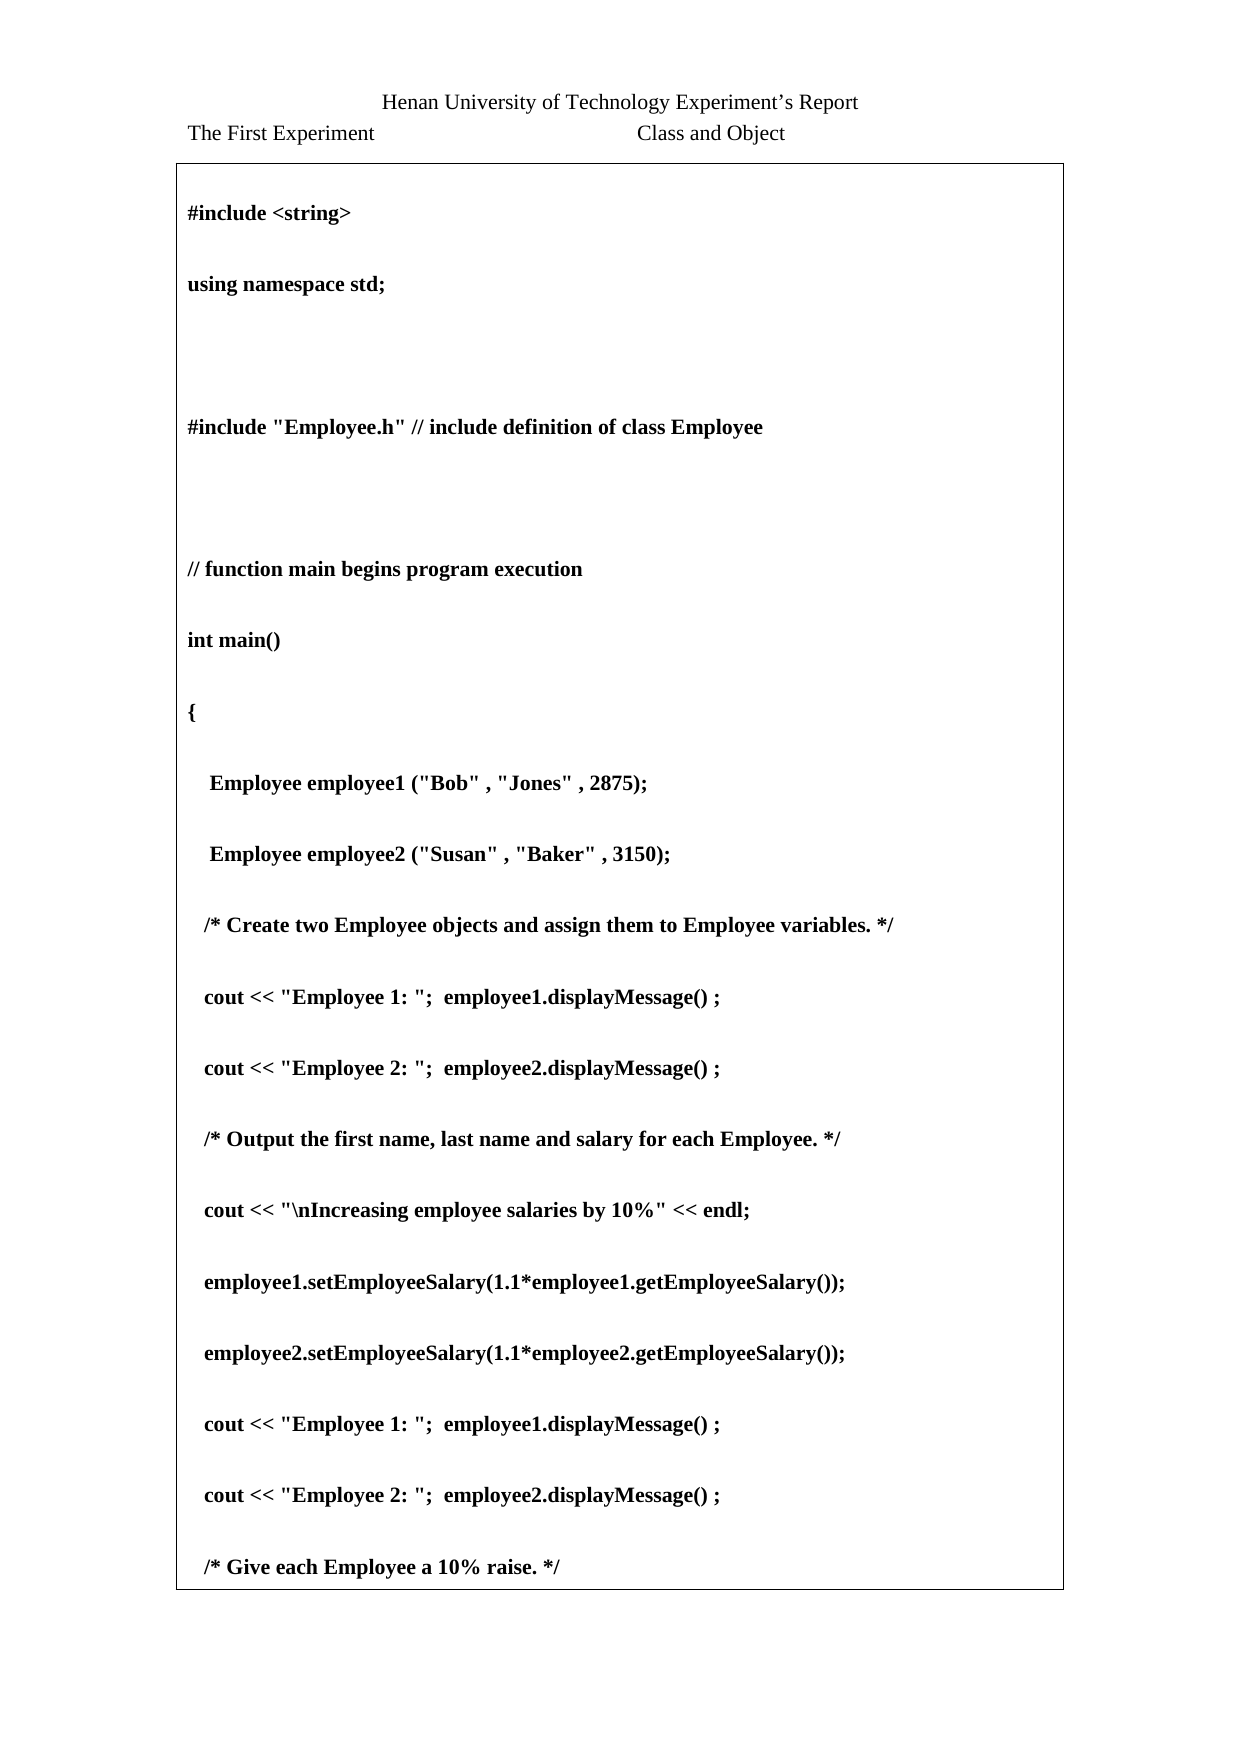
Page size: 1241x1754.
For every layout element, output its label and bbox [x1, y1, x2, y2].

table_header [177, 164, 1063, 1589]
